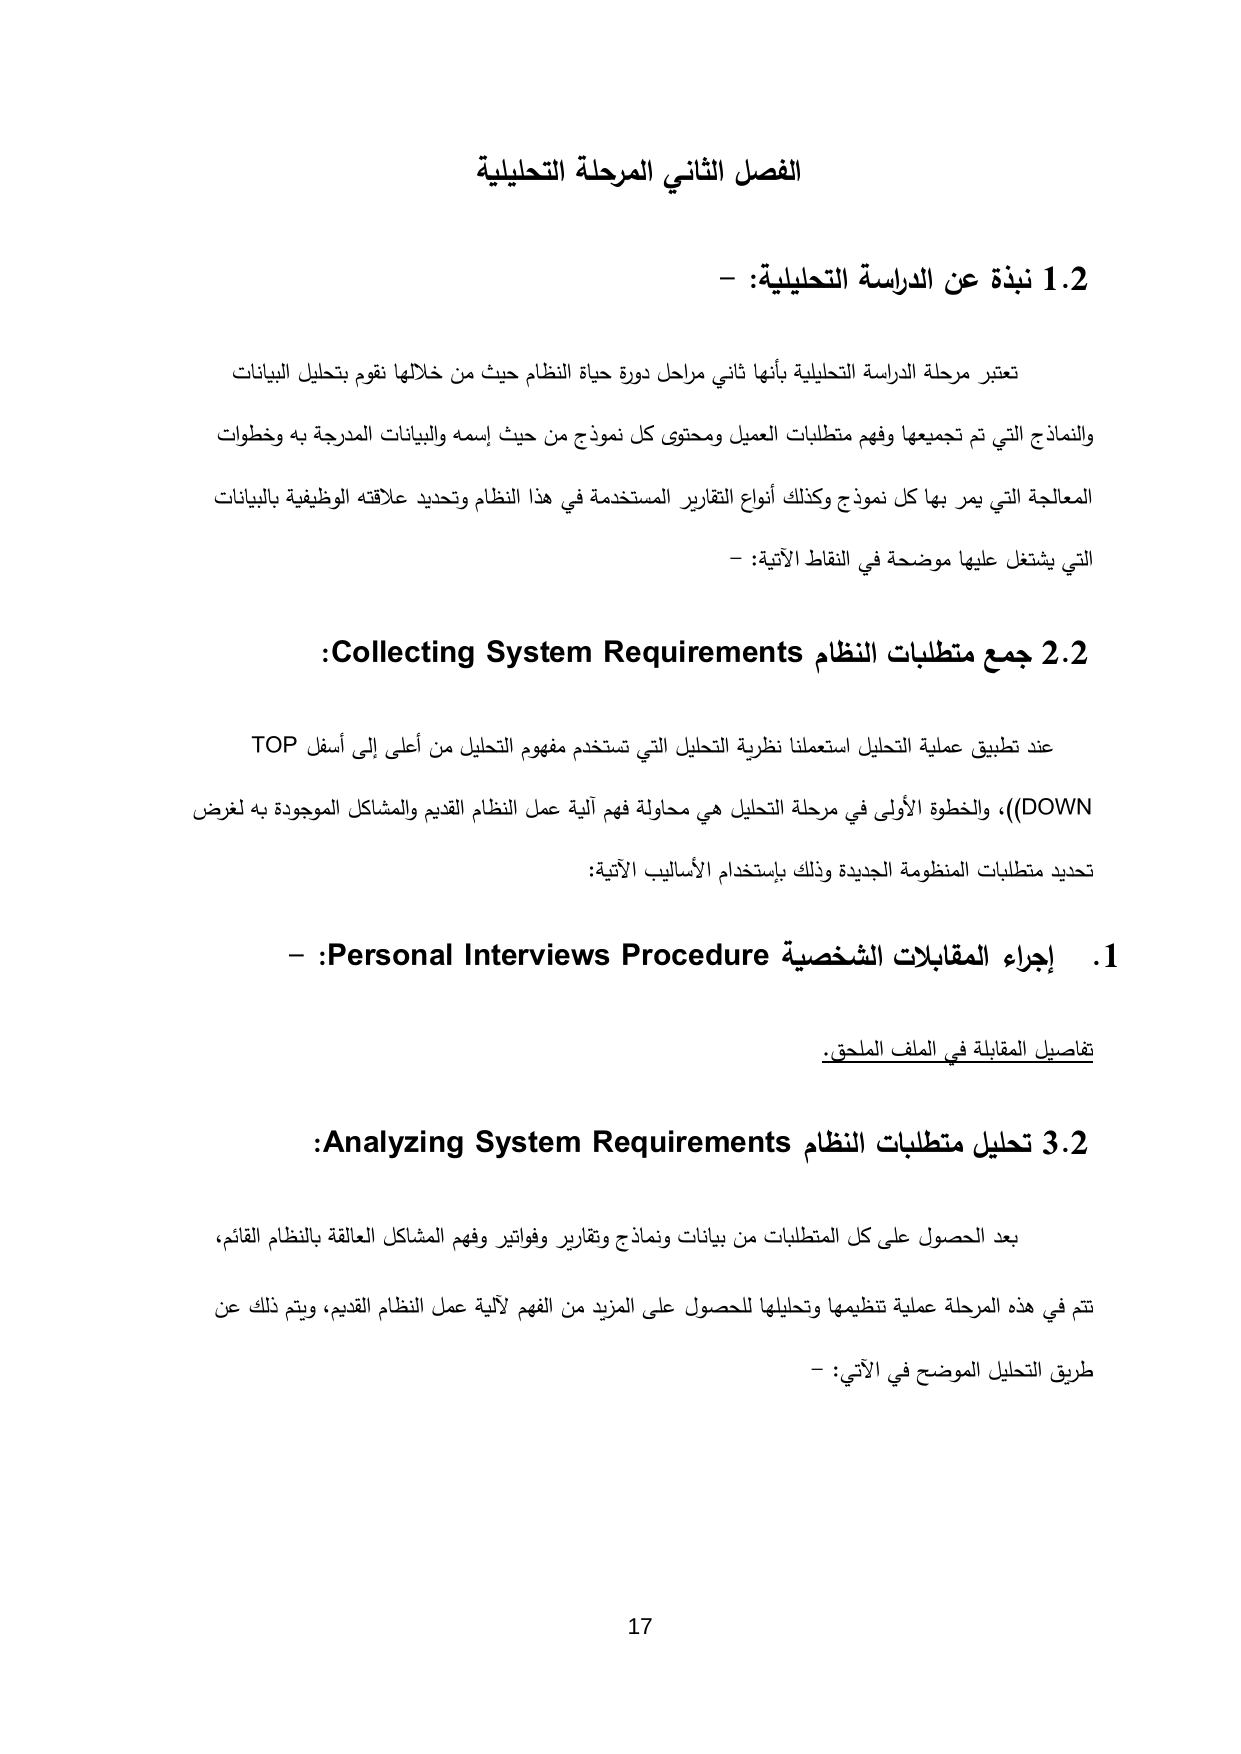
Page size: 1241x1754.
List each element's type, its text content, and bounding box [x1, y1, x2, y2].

text تفاصيل المقابلة في الملف الملحق. [187, 1028, 1092, 1069]
text عند تطبيق عملية التحليل استعملنا نظرية التحليل التي تستخدم مفهوم التحليل من أعلى إلى أسفل TOP DOWN))، والخطوة الأولى في مرحلة التحليل هي محاولة فهم آلية عمل النظام القديم والمشاكل الموجودة به لغرض تحديد متطلبات المنظومة الجديدة وذلك بإستخدام الأساليب الآتية: [187, 724, 1092, 890]
text بعد الحصول على كل المتطلبات من بيانات ونماذج وتقارير وفواتير وفهم المشاكل العالقة بالنظام القائم، تتم في هذه المرحلة عملية تنظيمها وتحليلها للحصول على المزيد من الفهم لآلية عمل النظام القديم، ويتم ذلك عن طريق التحليل الموضح في الآتي: - [187, 1214, 1092, 1391]
list إجراء المقابلات الشخصية Personal Interviews Procedure: - [187, 928, 1092, 983]
text 3.2 تحليل متطلبات النظام Analyzing System Requirements: [187, 1115, 1089, 1170]
text تعتبر مرحلة الدراسة التحليلية بأنها ثاني مراحل دورة حياة النظام حيث من خلالها نقوم بتحليل البيانات والنماذج التي تم تجميعها وفهم متطلبات العميل ومحتوى كل نموذج من حيث إسمه والبيانات المدرجة به وخطوات المعالجة التي يمر بها كل نموذج وكذلك أنواع التقارير المستخدمة في هذا النظام وتحديد علاقته الوظيفية بالبيانات التي يشتغل عليها موضحة في النقاط الآتية: - [187, 351, 1092, 579]
text الفصل الثاني المرحلة التحليلية [187, 143, 1089, 198]
text 2.2 جمع متطلبات النظام Collecting System Requirements: [187, 625, 1089, 680]
text 1.2 نبذة عن الدراسة التحليلية: - [187, 251, 1089, 307]
